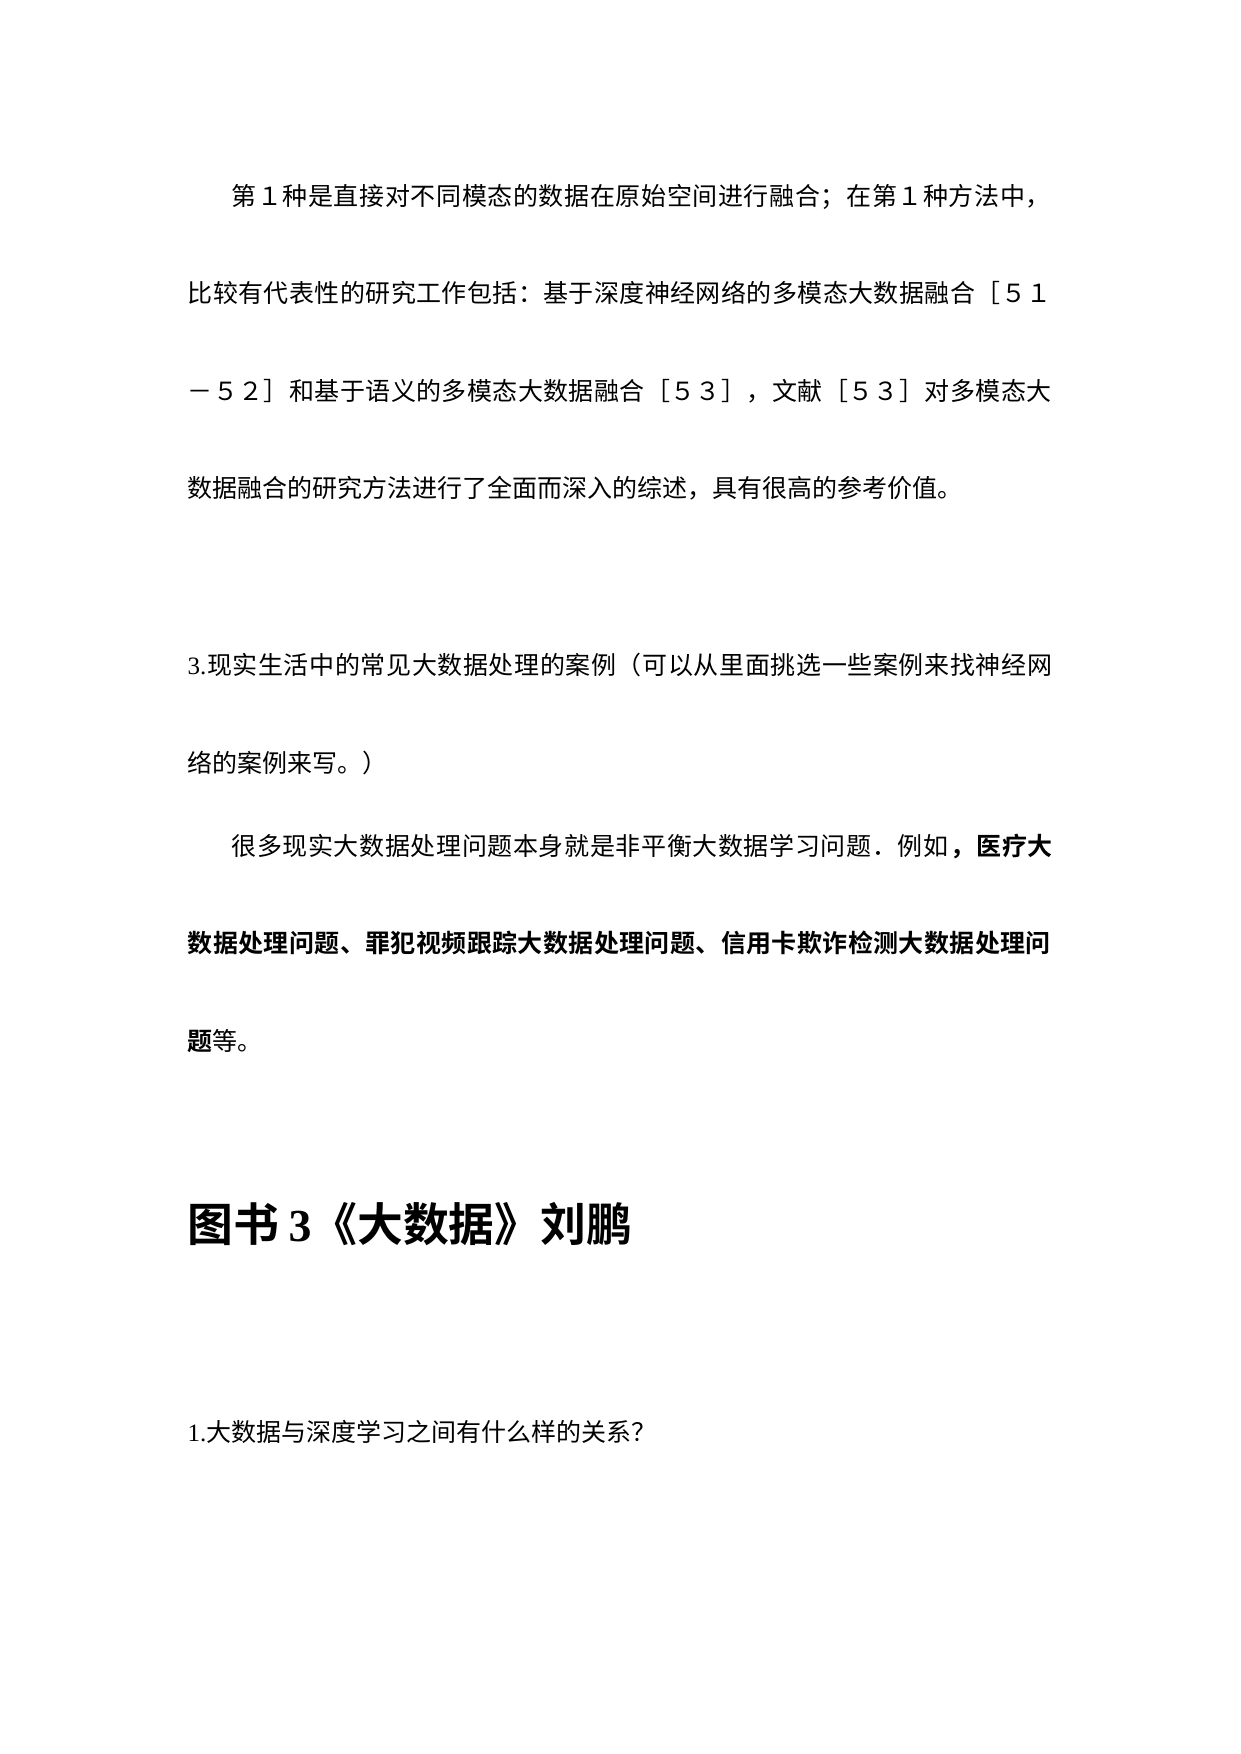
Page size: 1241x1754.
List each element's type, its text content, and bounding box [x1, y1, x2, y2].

subtitle 图书3《大数据》刘鹏 [187, 1172, 1053, 1270]
text 第１种是直接对不同模态的数据在原始空间进行融合；在第１种方法中，比较有代表性的研究工作包括：基于深度神经网络的多模态大数据融合［５１－５２］和基于语义的多模态大数据融合［５３］，文献［５３］对多模态大数据融合的研究方法进行了全面而深入的综述，具有很高的参考价值。 [187, 162, 1053, 519]
text 1.大数据与深度学习之间有什么样的关系？ [187, 1398, 1053, 1463]
text 很多现实大数据处理问题本身就是非平衡大数据学习问题．例如，医疗大数据处理问题、罪犯视频跟踪大数据处理问题、信用卡欺诈检测大数据处理问题等。 [187, 812, 1053, 1072]
text 3.现实生活中的常见大数据处理的案例（可以从里面挑选一些案例来找神经网络的案例来写。） [187, 631, 1053, 794]
